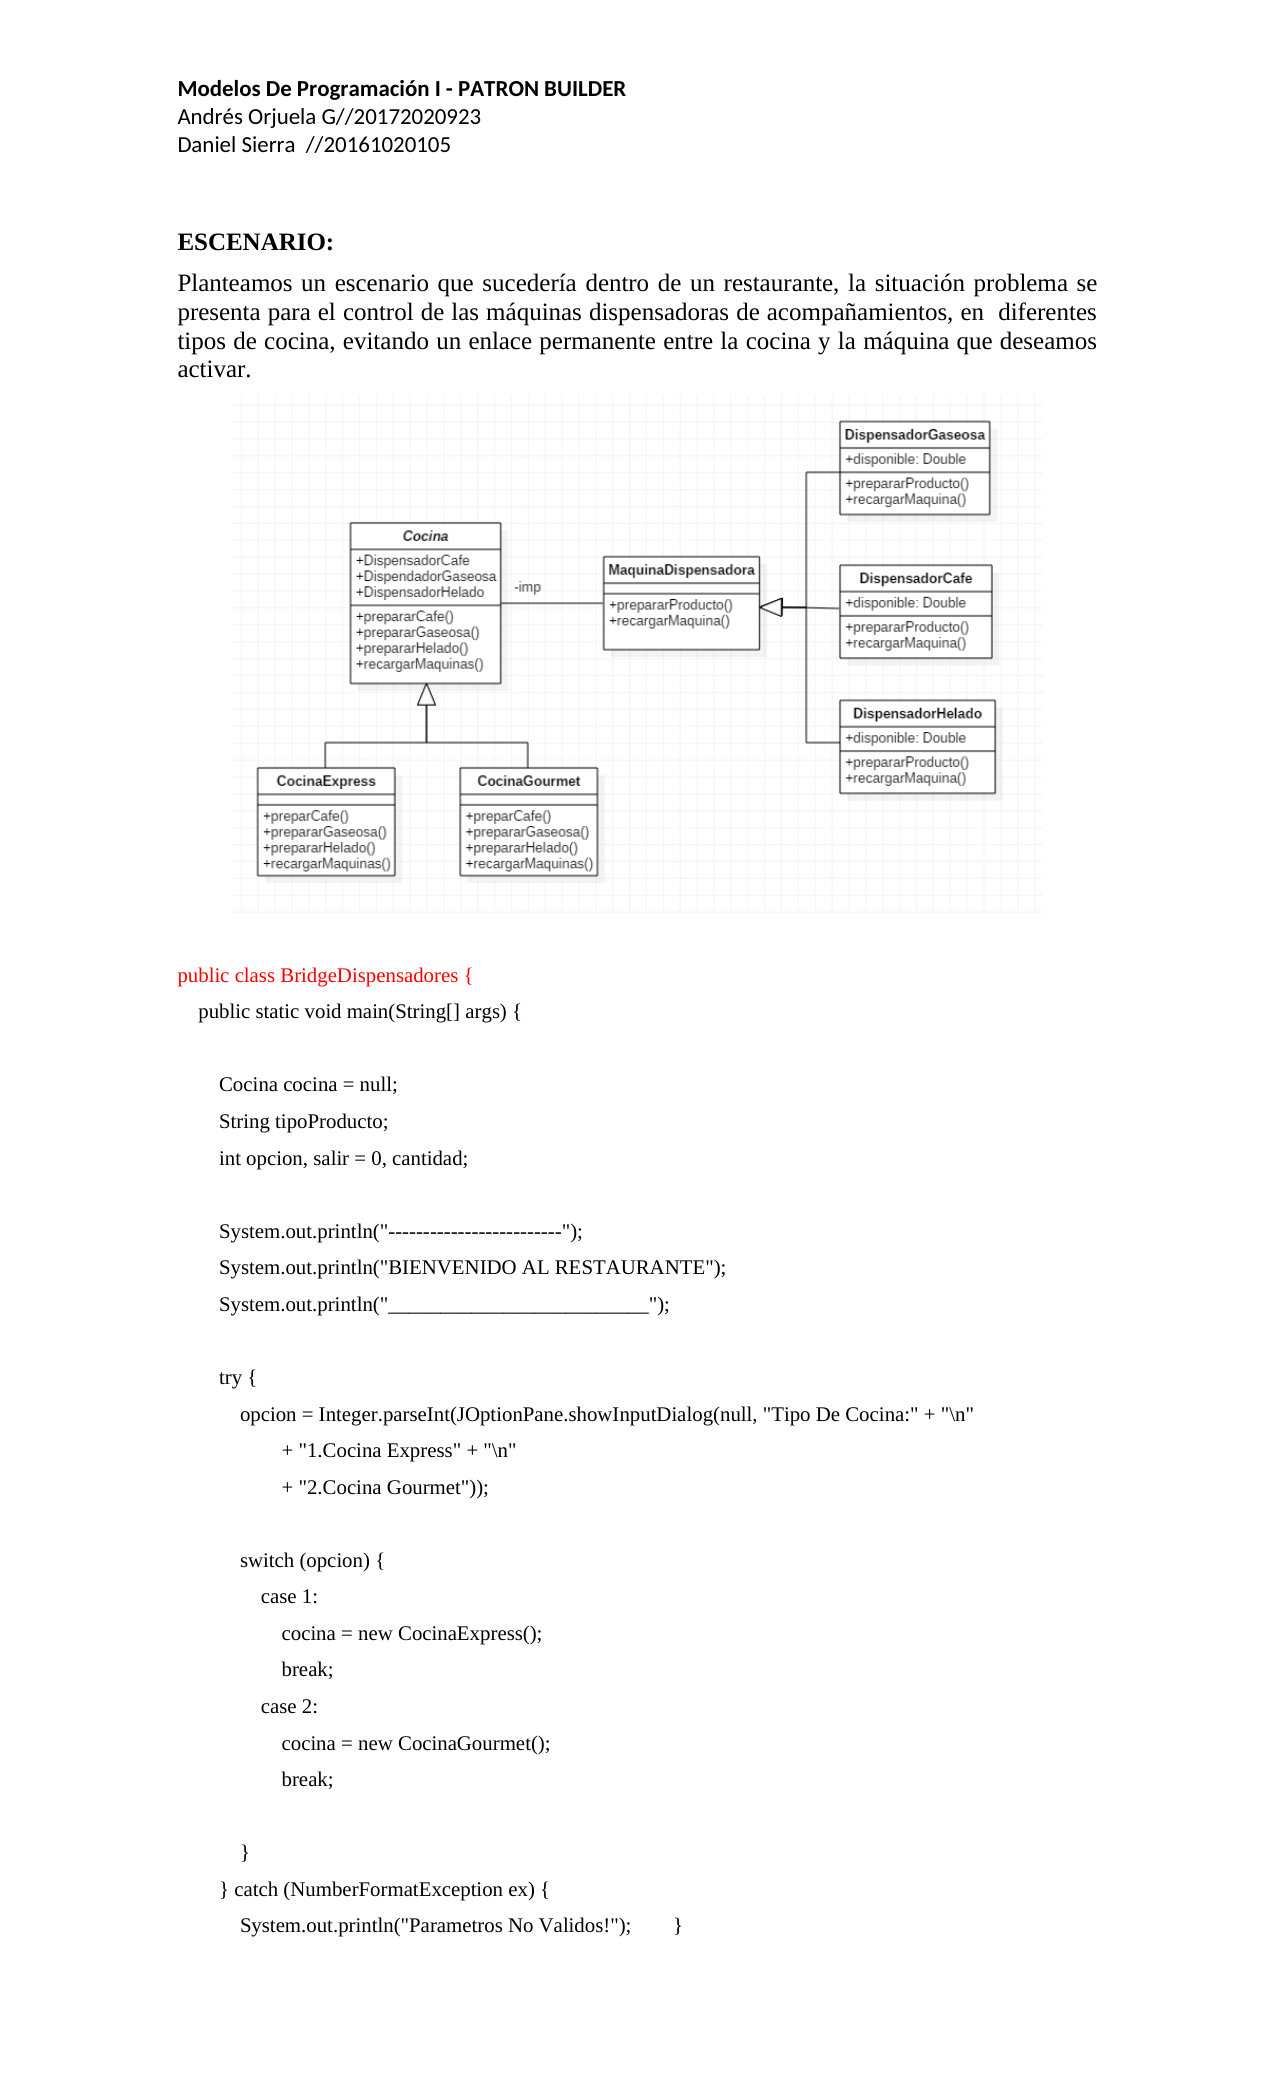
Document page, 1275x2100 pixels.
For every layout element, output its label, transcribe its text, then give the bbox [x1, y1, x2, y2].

picture [232, 395, 1043, 914]
text } catch (NumberFormatException ex) { [177, 1877, 1098, 1901]
text String tipoProducto; [177, 1109, 1098, 1133]
text break; [177, 1767, 1098, 1791]
text System.out.println("_________________________"); [177, 1292, 1098, 1316]
text try { [177, 1365, 1098, 1389]
text opcion = Integer.parseInt(JOptionPane.showInputDialog(null, "Tipo De Cocina:" + "\n" [177, 1401, 1098, 1426]
text + "2.Cocina Gourmet")); [177, 1474, 1098, 1499]
text ESCENARIO: [177, 227, 1098, 256]
text case 2: [177, 1694, 1098, 1718]
text Cocina cocina = null; [177, 1072, 1098, 1096]
text public class BridgeDispensadores { [177, 963, 1098, 987]
text System.out.println("-------------------------"); [177, 1219, 1098, 1243]
text System.out.println("Parametros No Validos!"); } [177, 1913, 1098, 1937]
text switch (opcion) { [177, 1548, 1098, 1572]
text int opcion, salir = 0, cantidad; [177, 1146, 1098, 1169]
text + "1.Cocina Express" + "\n" [177, 1438, 1098, 1462]
text case 1: [177, 1584, 1098, 1608]
text cocina = new CocinaGourmet(); [177, 1731, 1098, 1754]
text } [177, 1840, 1098, 1864]
text Planteamos un escenario que sucedería dentro de un restaurante, la situación problema se presenta para el control de las máquinas dispensadoras de acompañamientos, en diferentes tipos de cocina, evitando un enlace permanente entre la cocina y la máquina que deseamos activar. [177, 268, 1098, 383]
text cocina = new CocinaExpress(); [177, 1621, 1098, 1645]
text public static void main(String[] args) { [177, 999, 1098, 1023]
text System.out.println("BIENVENIDO AL RESTAURANTE"); [177, 1255, 1098, 1279]
text break; [177, 1657, 1098, 1681]
